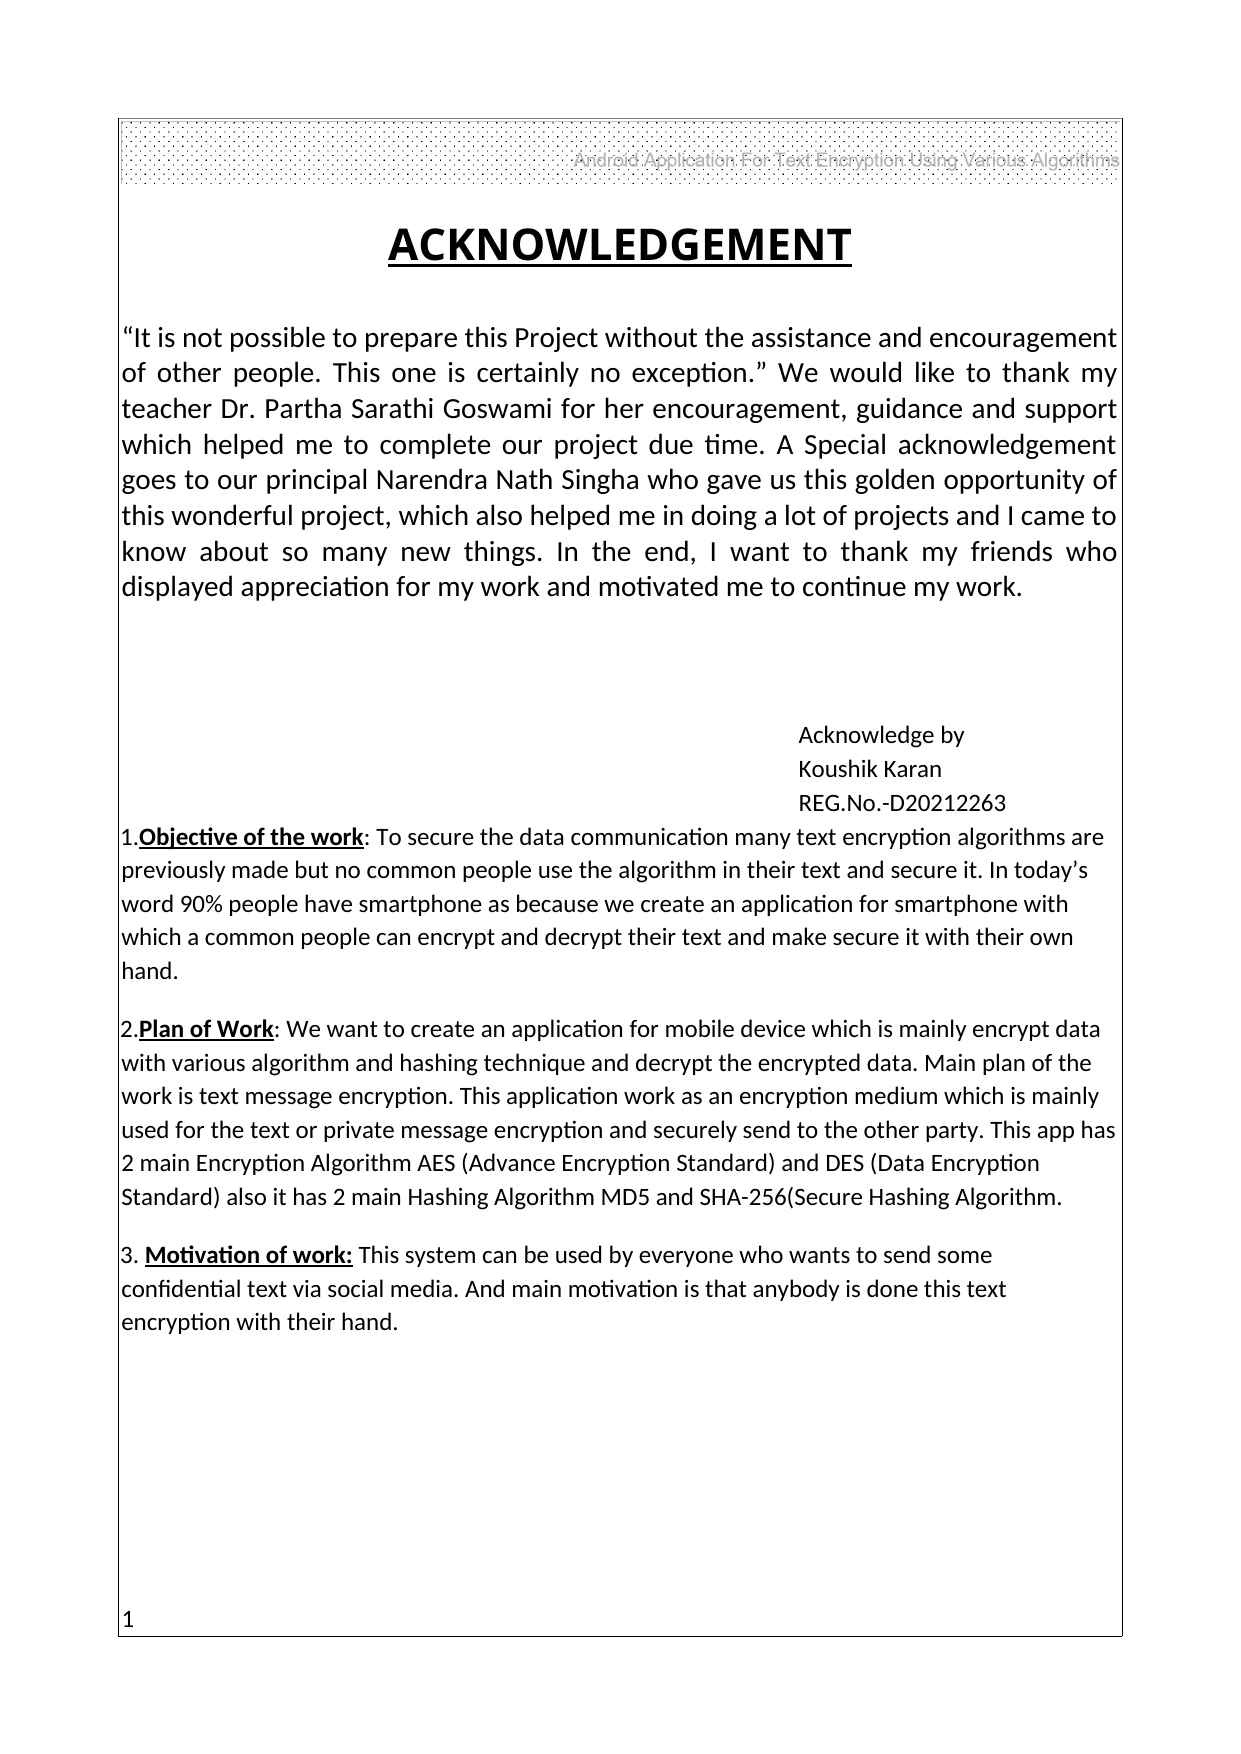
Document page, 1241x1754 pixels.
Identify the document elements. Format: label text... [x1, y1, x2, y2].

text Acknowledge by [120, 719, 1118, 750]
text 3. Motivation of work: This system can be used by everyone who wants to send some confidential text via social media. And main motivation is that anybody is done this text encryption with their hand. [120, 1239, 1118, 1337]
text 1.Objective of the work: To secure the data communication many text encryption algorithms are previously made but no common people use the algorithm in their text and secure it. In today’s word 90% people have smartphone as because we create an application for smartphone with which a common people can encrypt and decrypt their text and make secure it with their own hand. [120, 821, 1118, 986]
text “It is not possible to prepare this Project without the assistance and encouragement of other people. This one is certainly no exception.” We would like to thank my teacher Dr. Partha Sarathi Goswami for her encouragement, guidance and support which helped me to complete our project due time. A Special acknowledgement goes to our principal Narendra Nath Singha who gave us this golden opportunity of this wonderful project, which also helped me in doing a lot of projects and I came to know about so many new things. In the end, I want to thank my friends who displayed appreciation for my work and motivated me to continue my work. [121, 319, 1118, 604]
text 2.Plan of Work: We want to create an application for mobile device which is mainly encrypt data with various algorithm and hashing technique and decrypt the encrypted data. Main plan of the work is text message encryption. This application work as an encryption medium which is mainly used for the text or private message encryption and securely send to the other party. This app has 2 main Encryption Algorithm AES (Advance Encryption Standard) and DES (Data Encryption Standard) also it has 2 main Hashing Algorithm MD5 and SHA-256(Secure Hashing Algorithm. [120, 1013, 1118, 1212]
picture [117, 117, 1123, 184]
text REG.No.-D20212263 [120, 787, 1118, 818]
text Koushik Karan [120, 753, 1118, 784]
text ACKNOWLEDGEMENT [122, 213, 1118, 273]
